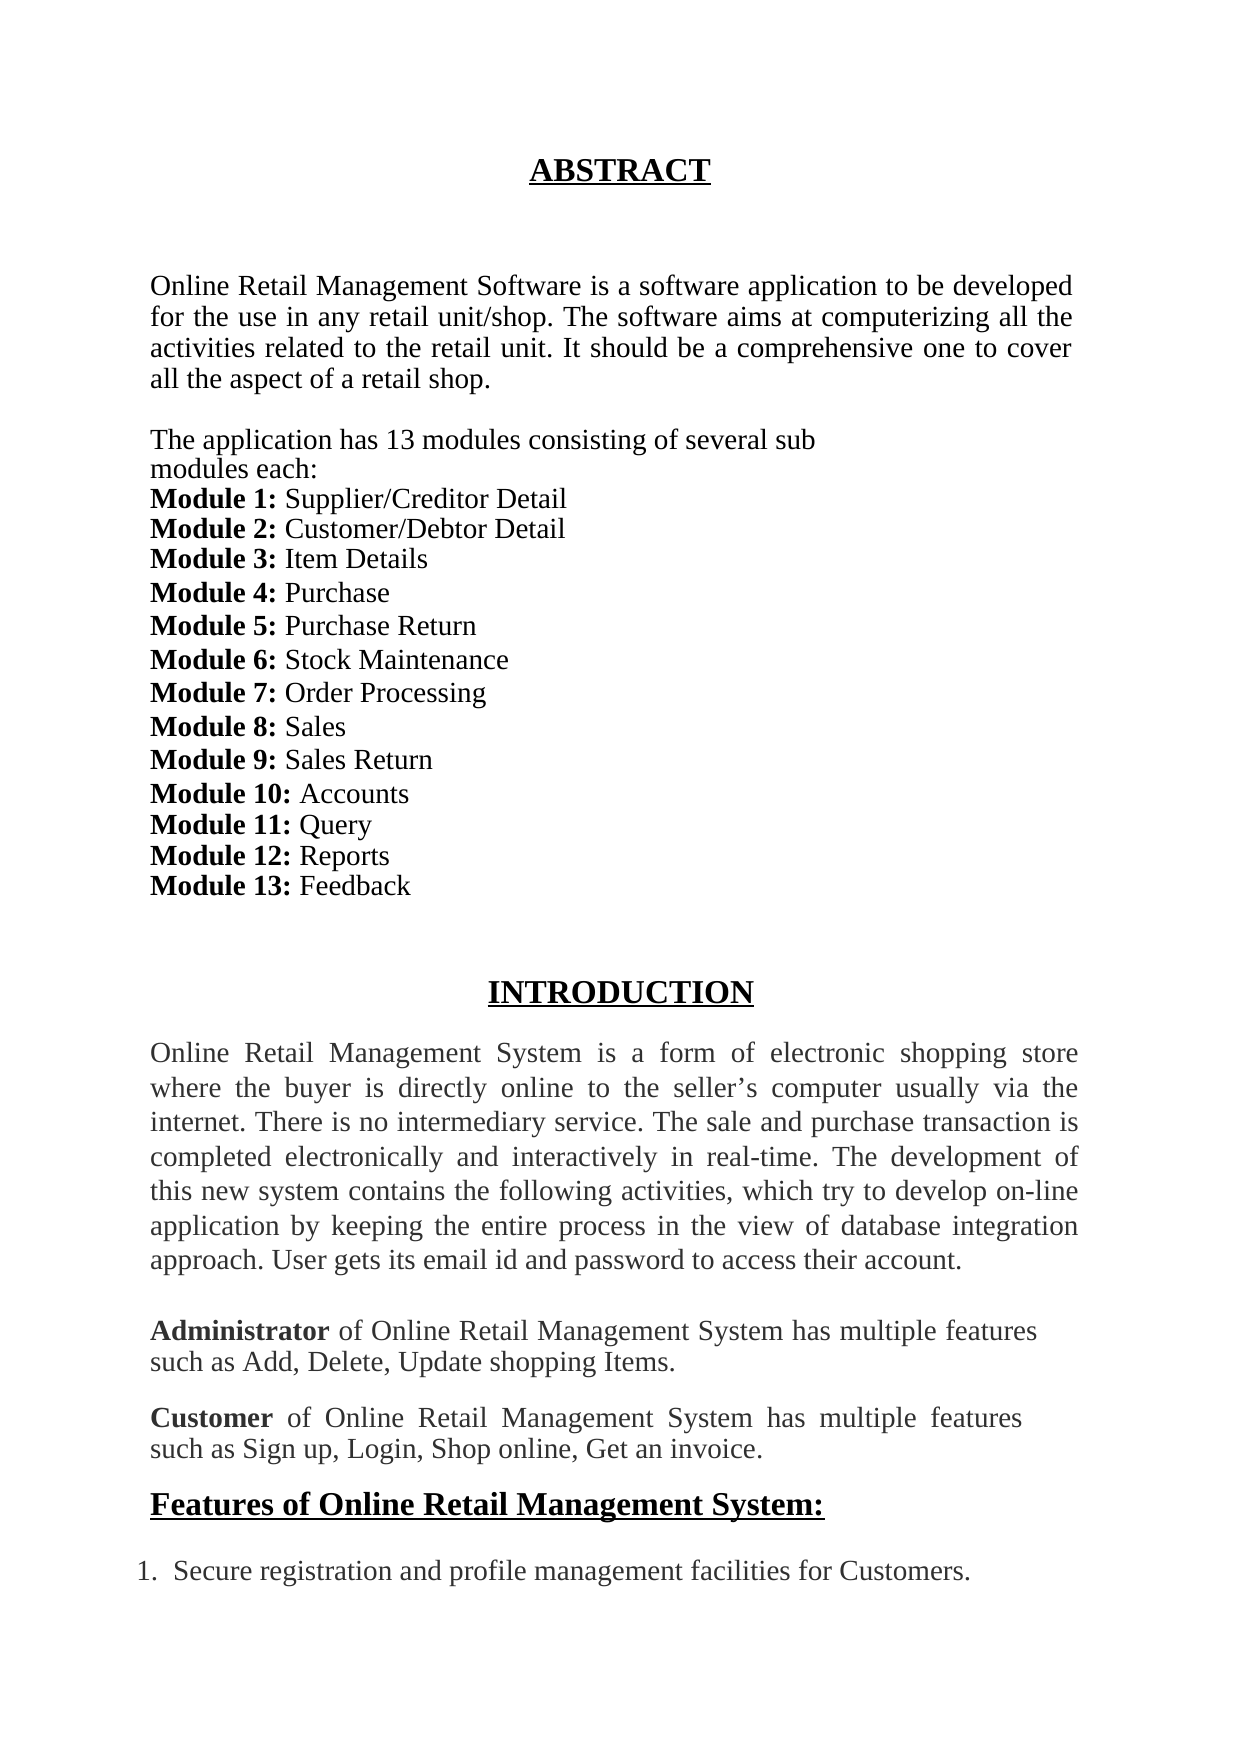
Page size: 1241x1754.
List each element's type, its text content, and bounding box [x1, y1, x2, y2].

text Module 12: Reports [150, 840, 1073, 871]
text Administrator of Online Retail Management System has multiple features such as Add, Delete, Update shopping Items. [150, 1316, 1038, 1378]
text Module 9: Sales Return [150, 742, 1080, 776]
text Module 7: Order Processing [150, 675, 1080, 709]
text ABSTRACT [529, 150, 1080, 188]
text Module 6: Stock Maintenance [150, 642, 1080, 675]
text Customer of Online Retail Management System has multiple features such as Sign up, Login, Shop online, Get an invoice. [150, 1403, 1023, 1465]
text Module 10: Accounts [150, 776, 1080, 809]
text The application has 13 modules consisting of several sub modules each: [150, 426, 871, 485]
text Online Retail Management Software is a software application to be developed for the use in any retail unit/shop. The software aims at computerizing all the activities related to the retail unit. It should be a comprehensive one to cover all the aspect of a retail shop. [150, 271, 1073, 395]
text Module 2: Customer/Debtor Detail [150, 515, 871, 545]
text Module 11: Query [150, 809, 1073, 840]
text Online Retail Management System is a form of electronic shopping store where the buyer is directly online to the seller’s computer usually via the internet. There is no intermediary service. The sale and purchase transaction is completed electronically and interactively in real-time. The development of this new system contains the following activities, which try to develop on-line application by keeping the entire process in the view of database integration approach. User gets its email id and password to access their account. [150, 1035, 1080, 1276]
text Module 8: Sales [150, 709, 1080, 742]
text Module 5: Purchase Return [150, 608, 1080, 642]
text Module 4: Purchase [150, 575, 1080, 608]
text Module 1: Supplier/Creditor Detail [150, 485, 871, 515]
text Features of Online Retail Management System: [150, 1485, 1080, 1523]
text Module 13: Feedback [150, 871, 1073, 902]
text Module 3: Item Details [150, 545, 507, 574]
list Secure registration and profile management facilities for Customers. [136, 1553, 1080, 1586]
text INTRODUCTION [487, 972, 1080, 1010]
